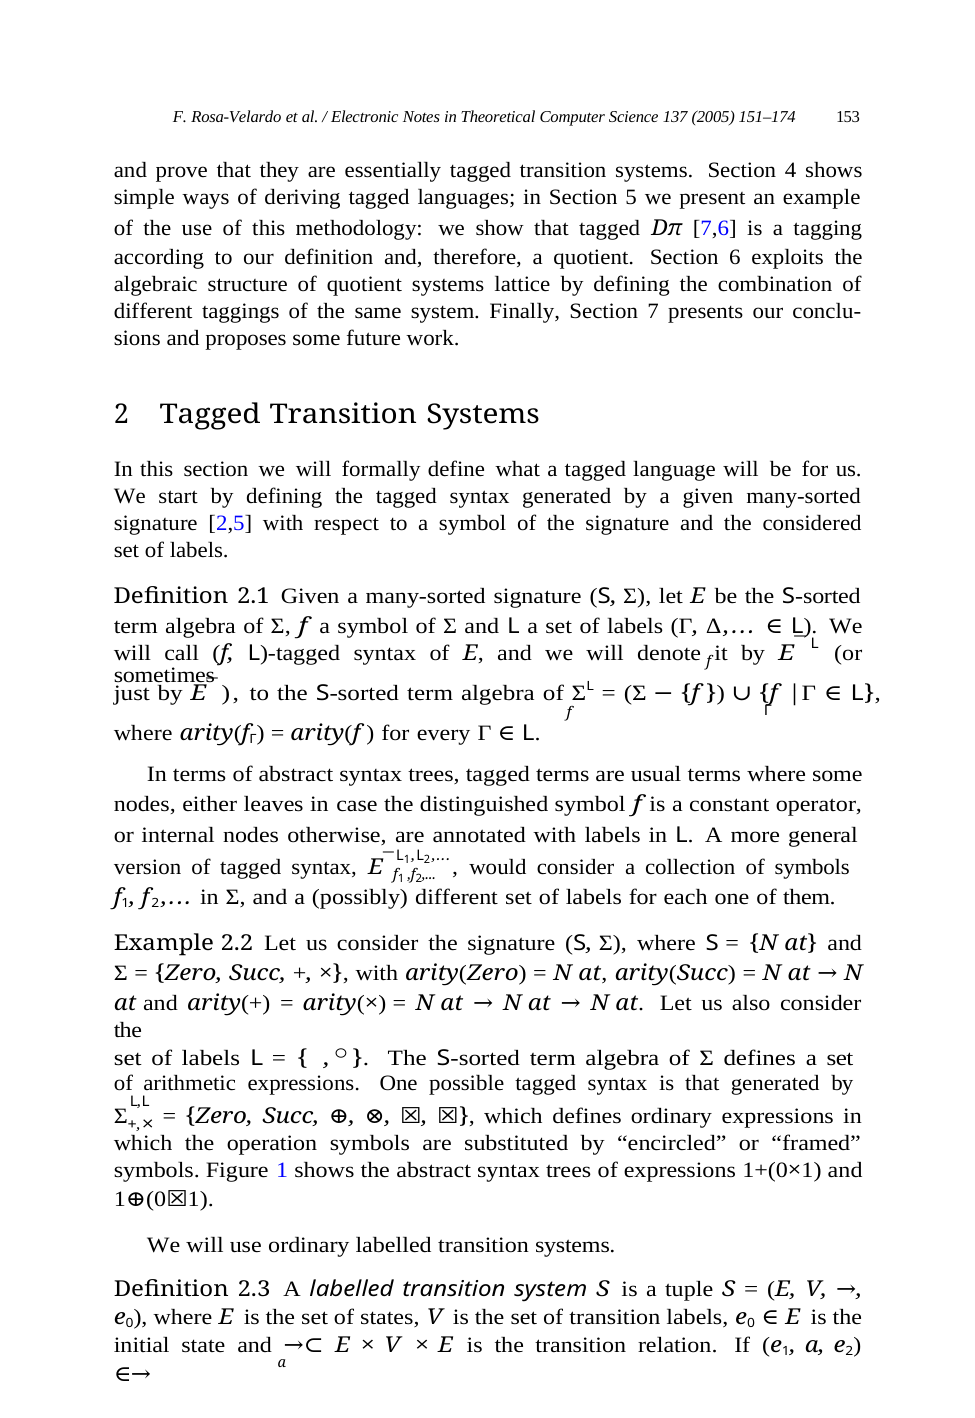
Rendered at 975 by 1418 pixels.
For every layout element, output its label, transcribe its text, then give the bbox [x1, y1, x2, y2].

text In terms of abstract syntax trees, tagged terms are usual terms where some nodes, either leaves in case the distinguished symbol f is a constant operator, or internal nodes otherwise, are annotated with labels in L. A more general [113, 761, 863, 849]
text term algebra of Σ, f a symbol of Σ and L a set of labels (Γ, ∆,... ∈ L). We will call (f, L)-tagged syntax of E, and we will denote it by E¯L (or sometimes [113, 614, 862, 687]
text f1, f2,... in Σ, and a (possibly) different set of labels for each one of them. [113, 881, 881, 911]
text version of tagged syntax, E¯L1,L2,..., would consider a collection of symbols [113, 851, 881, 880]
text We will use ordinary labelled transition systems. [147, 1232, 881, 1257]
text of arithmetic expressions. One possible tagged syntax is that generated by [113, 1071, 881, 1095]
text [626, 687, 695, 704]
text and prove that they are essentially tagged transition systems. Section 4 shows simple ways of deriving tagged languages; in Section 5 we present an example of the use of this methodology: we show that tagged Dπ [7,6] is a tagging according to our definition and, therefore, a quotient. Section 6 exploits the algebraic structure of quotient systems lattice by defining the combination of different taggings of the same system. Finally, Section 7 presents our conclu- sions and proposes some future work. [113, 157, 862, 350]
text Σ+,× = {Zero, Succ, ⊕, ⊗, ☒, ☒}, which defines ordinary expressions in which the operation symbols are substituted by “encircled” or “framed” symbols. Figure 1 shows the abstract syntax trees of expressions 1+(0×1) and 1⊕(0☒1). [113, 1097, 862, 1213]
text where arity(fΓ) = arity(f ) for every Γ ∈ L. [113, 719, 881, 746]
text Example 2.2 Let us consider the signature (S, Σ), where S = {N at} and Σ = {Zero, Succ, +, ×}, with arity(Zero) = N at, arity(Succ) = N at → N at and arity(+) = arity(×) = N at → N at → N at. Let us also consider the [113, 927, 862, 1042]
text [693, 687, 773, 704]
text set of labels L = { ,◦}. The S-sorted term algebra of Σ defines a set [113, 1042, 881, 1071]
text In this section we will formally define what a tagged language will be for us. We start by defining the tagged syntax generated by a given many-sorted signature [2,5] with respect to a symbol of the signature and the considered set of labels. [113, 456, 862, 562]
subtitle Tagged Transition Systems [113, 394, 881, 431]
text f Γ [566, 704, 881, 719]
text Definition 2.3 A labelled transition system S is a tuple S = (E, V, →, e0), where E is the set of states, V is the set of transition labels, e0 ∈ E is the initial state and →⊂ E × V × E is the transition relation. If (e1, a, e2) ∈→ [113, 1274, 862, 1387]
text just by E¯), to the S-sorted term algebra of ΣL = (Σ − {f }) ∪ {f |Γ ∈ L}, [113, 687, 628, 704]
text Definition 2.1 Given a many-sorted signature (S, Σ), let E be the S-sorted [113, 580, 881, 610]
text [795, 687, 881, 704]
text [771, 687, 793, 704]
